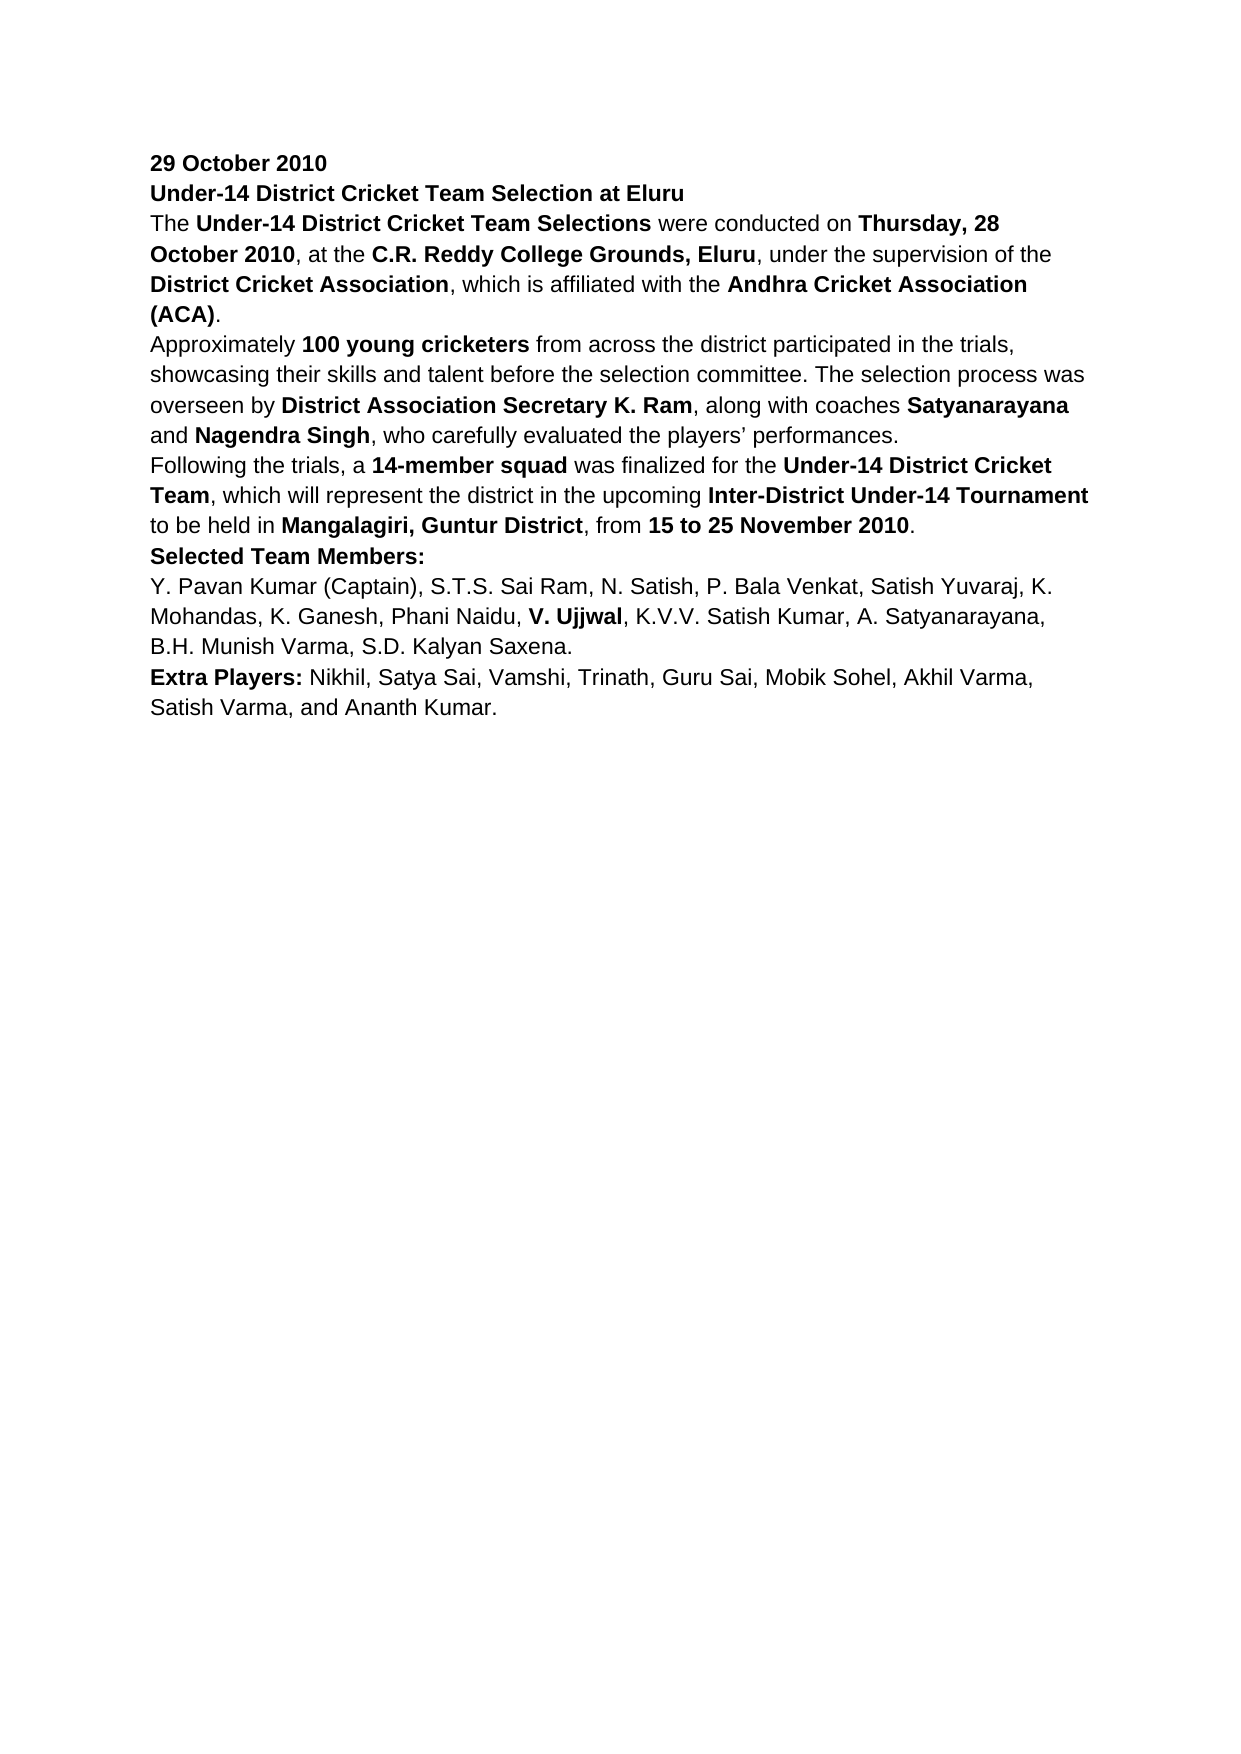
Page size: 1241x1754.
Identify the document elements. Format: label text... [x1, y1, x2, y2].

text The Under-14 District Cricket Team Selections were conducted on Thursday, 28 October 2010, at the C.R. Reddy College Grounds, Eluru, under the supervision of the District Cricket Association, which is affiliated with the Andhra Cricket Association (ACA). [150, 210, 1090, 327]
text Under-14 District Cricket Team Selection at Eluru [150, 180, 1090, 207]
text Selected Team Members: Y. Pavan Kumar (Captain), S.T.S. Sai Ram, N. Satish, P. Bala Venkat, Satish Yuvaraj, K. Mohandas, K. Ganesh, Phani Naidu, V. Ujjwal, K.V.V. Satish Kumar, A. Satyanarayana, B.H. Munish Varma, S.D. Kalyan Saxena. [150, 543, 1090, 660]
text 29 October 2010 [150, 150, 1090, 176]
text Extra Players: Nikhil, Satya Sai, Vamshi, Trinath, Guru Sai, Mobik Sohel, Akhil Varma, Satish Varma, and Ananth Kumar. [150, 663, 1090, 720]
text Following the trials, a 14-member squad was finalized for the Under-14 District Cricket Team, which will represent the district in the upcoming Inter-District Under-14 Tournament to be held in Mangalagiri, Guntur District, from 15 to 25 November 2010. [150, 452, 1090, 539]
text Approximately 100 young cricketers from across the district participated in the trials, showcasing their skills and talent before the selection committee. The selection process was overseen by District Association Secretary K. Ram, along with coaches Satyanarayana and Nagendra Singh, who carefully evaluated the players’ performances. [150, 331, 1090, 448]
